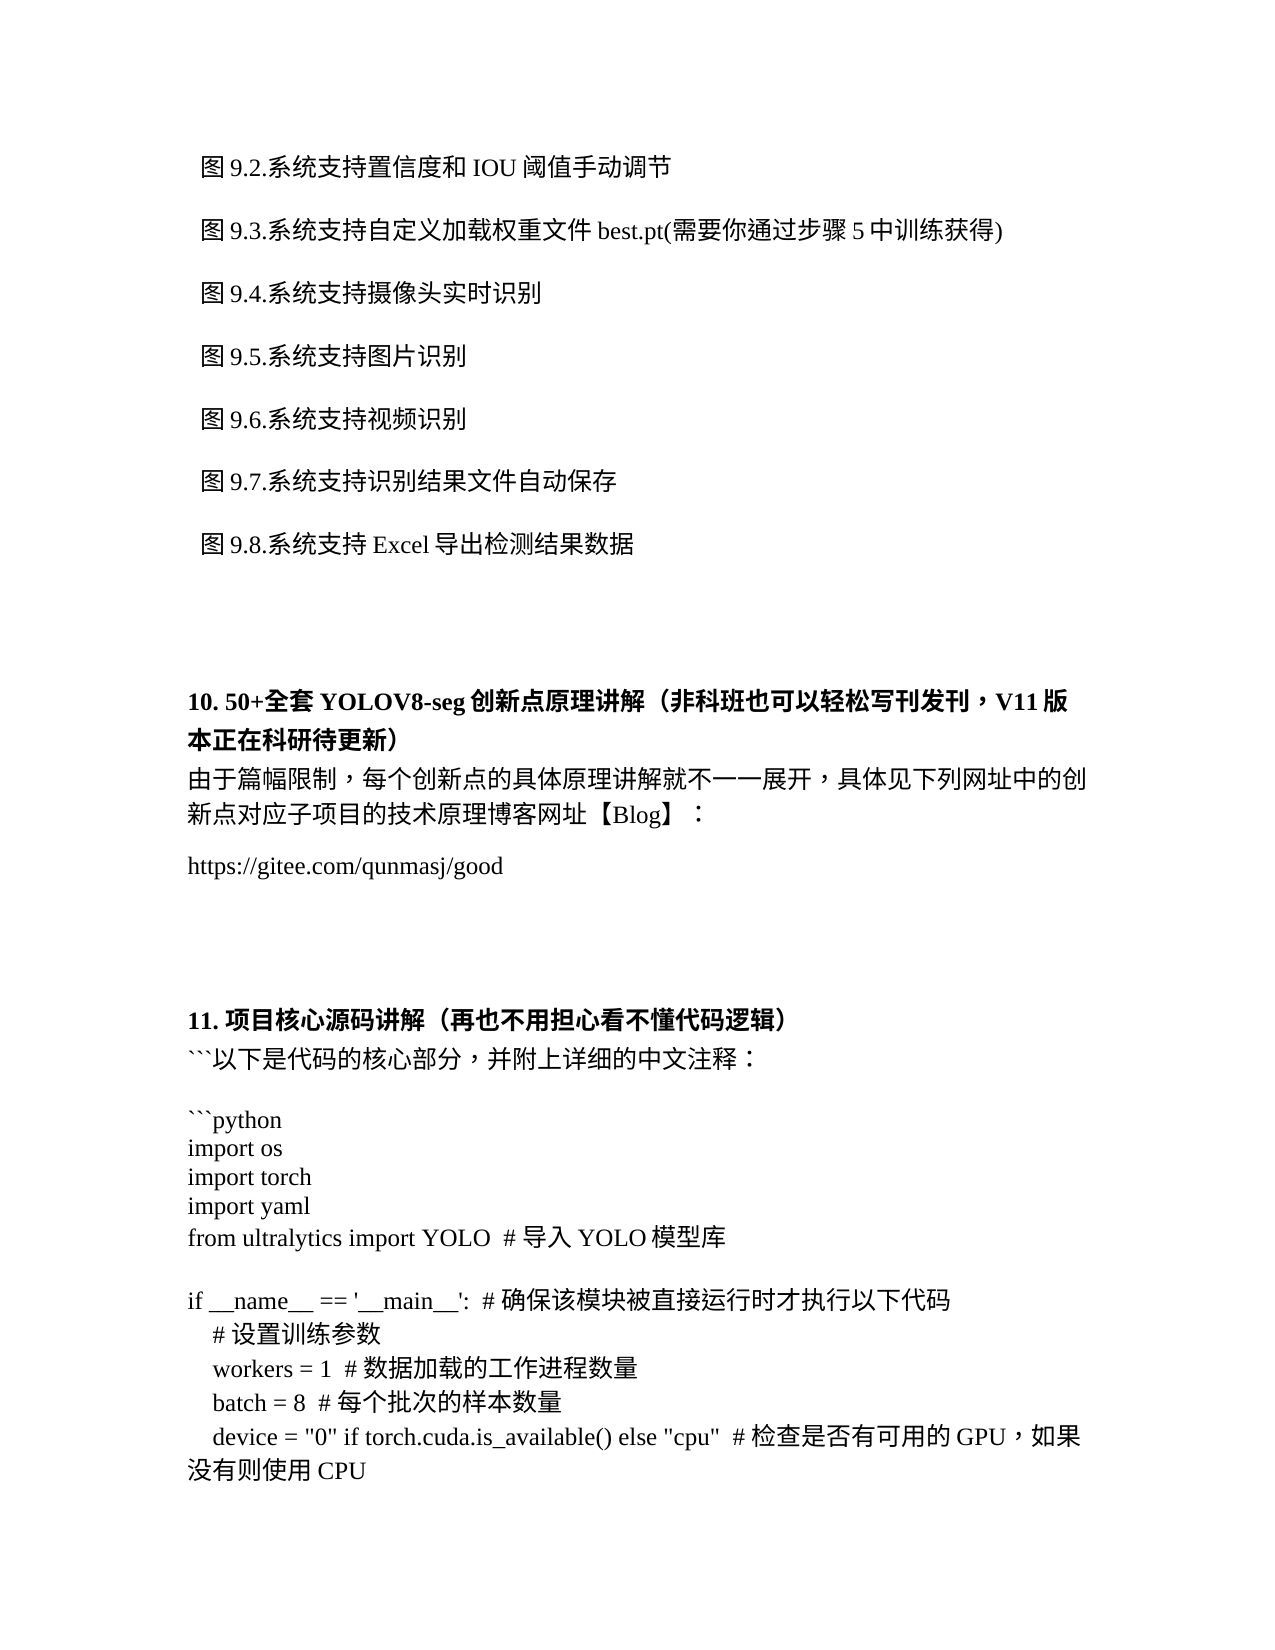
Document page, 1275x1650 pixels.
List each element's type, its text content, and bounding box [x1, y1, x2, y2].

text 由于篇幅限制，每个创新点的具体原理讲解就不一一展开，具体见下列网址中的创新点对应子项目的技术原理博客网址【Blog】： [187, 762, 1087, 830]
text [187, 1042, 1087, 1487]
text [187, 150, 1087, 561]
subtitle 10. 50+全套YOLOV8-seg创新点原理讲解（非科班也可以轻松写刊发刊，V11版本正在科研待更新） [187, 684, 1087, 757]
subtitle 11. 项目核心源码讲解（再也不用担心看不懂代码逻辑） [187, 1003, 1087, 1037]
text https://gitee.com/qunmasj/good [187, 851, 1087, 880]
